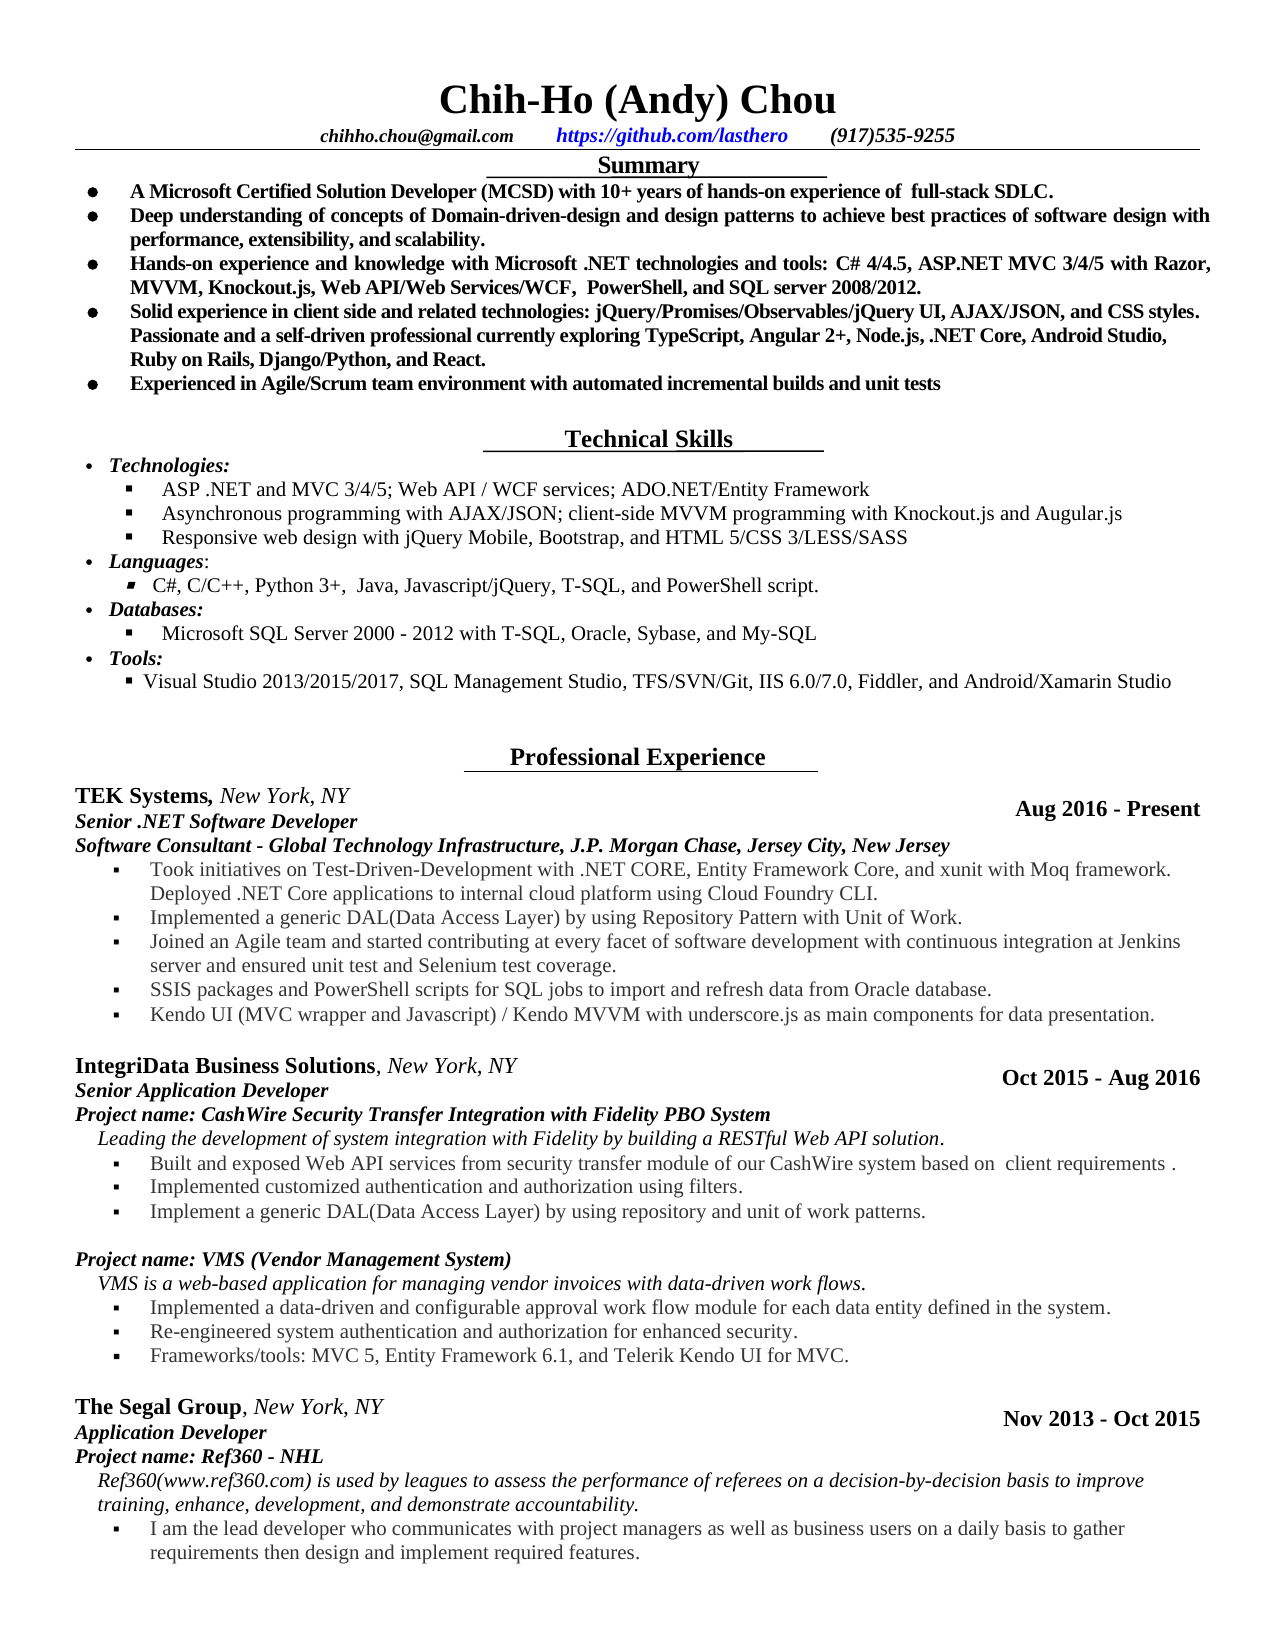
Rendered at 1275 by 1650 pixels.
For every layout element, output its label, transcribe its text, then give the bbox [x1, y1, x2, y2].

table_cell IntegriData Business Solutions, New York, NY Senior Application Developer [64, 1052, 647, 1102]
table_cell A Microsoft Certified Solution Developer (MCSD) with 10+ years of hands-on experience of full-stack SDLC. Deep understanding of concepts of Domain-driven-design and design patterns to achieve best practices of software design with performance, extensibility, and scalability. Hands-on experience and knowledge with Microsoft .NET technologies and tools: C# 4/4.5, ASP.NET MVC 3/4/5 with Razor, MVVM, Knockout.js, Web API/Web Services/WCF, PowerShell, and SQL server 2008/2012. Solid experience in client side and related technologies: jQuery/Promises/Observables/jQuery UI, AJAX/JSON, and CSS styles. Passionate and a self-driven professional currently exploring TypeScript, Angular 2+, Node.js, .NET Core, Android Studio, Ruby on Rails, Django/Python, and React. Experienced in Agile/Scrum team environment with automated incremental builds and unit tests [75, 179, 1222, 424]
table_cell Project name: CashWire Security Transfer Integration with Fidelity PBO System Leading the development of system integration with Fidelity by building a RESTful Web API solution. Built and exposed Web API services from security transfer module of our CashWire system based on client requirements . Implemented customized authentication and authorization using filters. Implement a generic DAL(Data Access Layer) by using repository and unit of work patterns. Project name: VMS (Vendor Management System) VMS is a web-based application for managing vendor invoices with data-driven work flows. Implemented a data-driven and configurable approval work flow module for each data entity defined in the system. Re-engineered system authentication and authorization for enhanced security. Frameworks/tools: MVC 5, Entity Framework 6.1, and Telerik Kendo UI for MVC. [64, 1102, 1211, 1393]
table_header Professional Experience [64, 742, 1211, 783]
table_cell TEK Systems, New York, NY Senior .NET Software Developer [64, 783, 647, 833]
table_cell Nov 2013 - Oct 2015 [647, 1393, 1211, 1444]
text chihho.chou@gmail.com https://github.com/lasthero (917)535-9255 [75, 123, 1200, 149]
table_cell Technical Skills [75, 424, 1222, 453]
table_cell The Segal Group, New York, NY Application Developer [64, 1393, 647, 1444]
table_cell Aug 2016 - Present [647, 783, 1211, 833]
table_cell Software Consultant - Global Technology Infrastructure, J.P. Morgan Chase, Jersey City, New Jersey Took initiatives on Test-Driven-Development with .NET CORE, Entity Framework Core, and xunit with Moq framework. Deployed .NET Core applications to internal cloud platform using Cloud Foundry CLI. Implemented a generic DAL(Data Access Layer) by using Repository Pattern with Unit of Work. Joined an Agile team and started contributing at every facet of software development with continuous integration at Jenkins server and ensured unit test and Selenium test coverage. SSIS packages and PowerShell scripts for SQL jobs to import and refresh data from Oracle database. Kendo UI (MVC wrapper and Javascript) / Kendo MVVM with underscore.js as main components for data presentation. [64, 833, 1211, 1052]
text Chih-Ho (Andy) Chou [75, 75, 1200, 123]
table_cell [64, 1444, 1211, 1564]
table_cell Technologies: ASP .NET and MVC 3/4/5; Web API / WCF services; ADO.NET/Entity Framework Asynchronous programming with AJAX/JSON; client-side MVVM programming with Knockout.js and Augular.js Responsive web design with jQuery Mobile, Bootstrap, and HTML 5/CSS 3/LESS/SASS Languages: C#, C/C++, Python 3+, Java, Javascript/jQuery, T-SQL, and PowerShell script. Databases: Microsoft SQL Server 2000 - 2012 with T-SQL, Oracle, Sybase, and My-SQL Tools: Visual Studio 2013/2015/2017, SQL Management Studio, TFS/SVN/Git, IIS 6.0/7.0, Fiddler, and Android/Xamarin Studio [75, 453, 1222, 718]
table_cell Oct 2015 - Aug 2016 [647, 1052, 1211, 1102]
table_header Summary [75, 150, 1222, 179]
